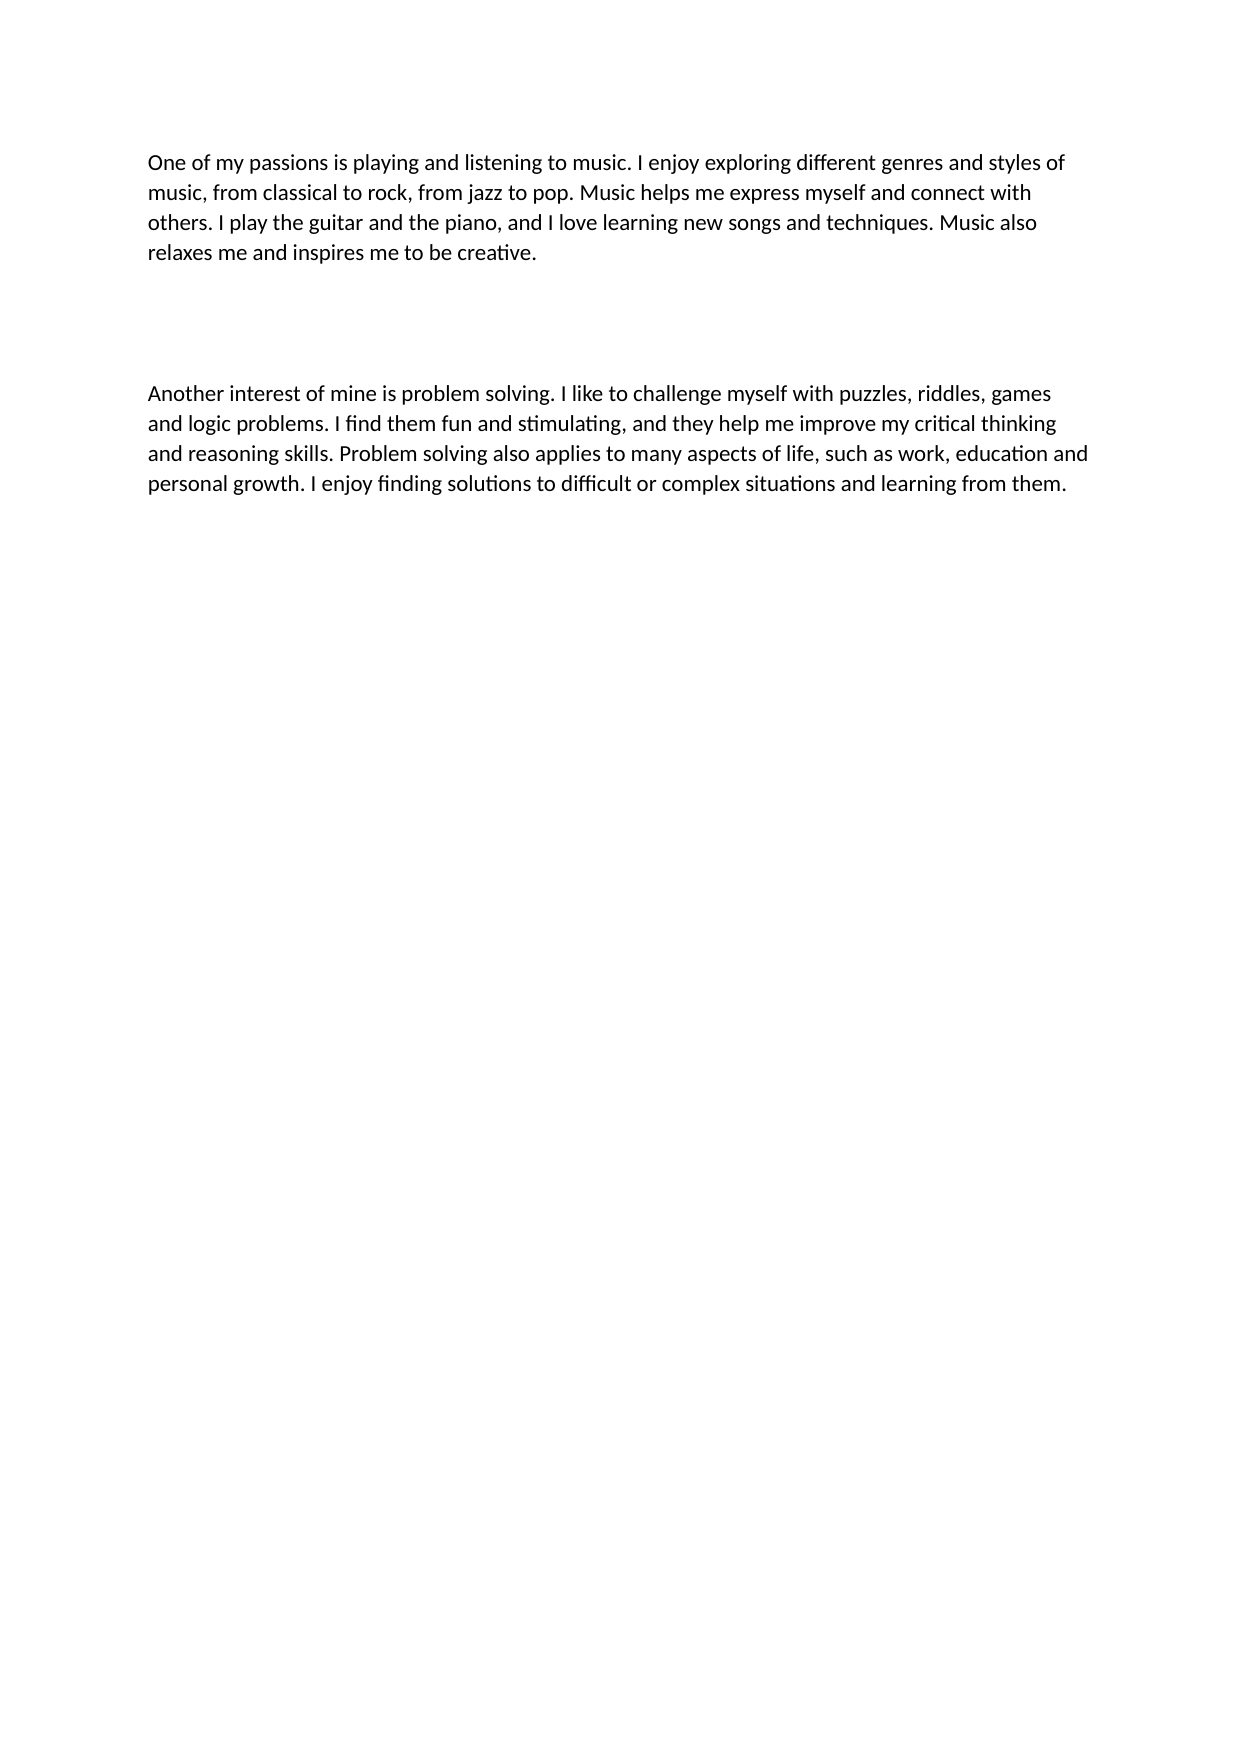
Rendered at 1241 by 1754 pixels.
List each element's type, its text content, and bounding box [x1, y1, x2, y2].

text Another interest of mine is problem solving. I like to challenge myself with puzzles, riddles, games and logic problems. I find them fun and stimulating, and they help me improve my critical thinking and reasoning skills. Problem solving also applies to many aspects of life, such as work, education and personal growth. I enjoy finding solutions to difficult or complex situations and learning from them. [148, 379, 1093, 497]
text One of my passions is playing and listening to music. I enjoy exploring different genres and styles of music, from classical to rock, from jazz to pop. Music helps me express myself and connect with others. I play the guitar and the piano, and I love learning new songs and techniques. Music also relaxes me and inspires me to be creative. [148, 148, 1093, 266]
